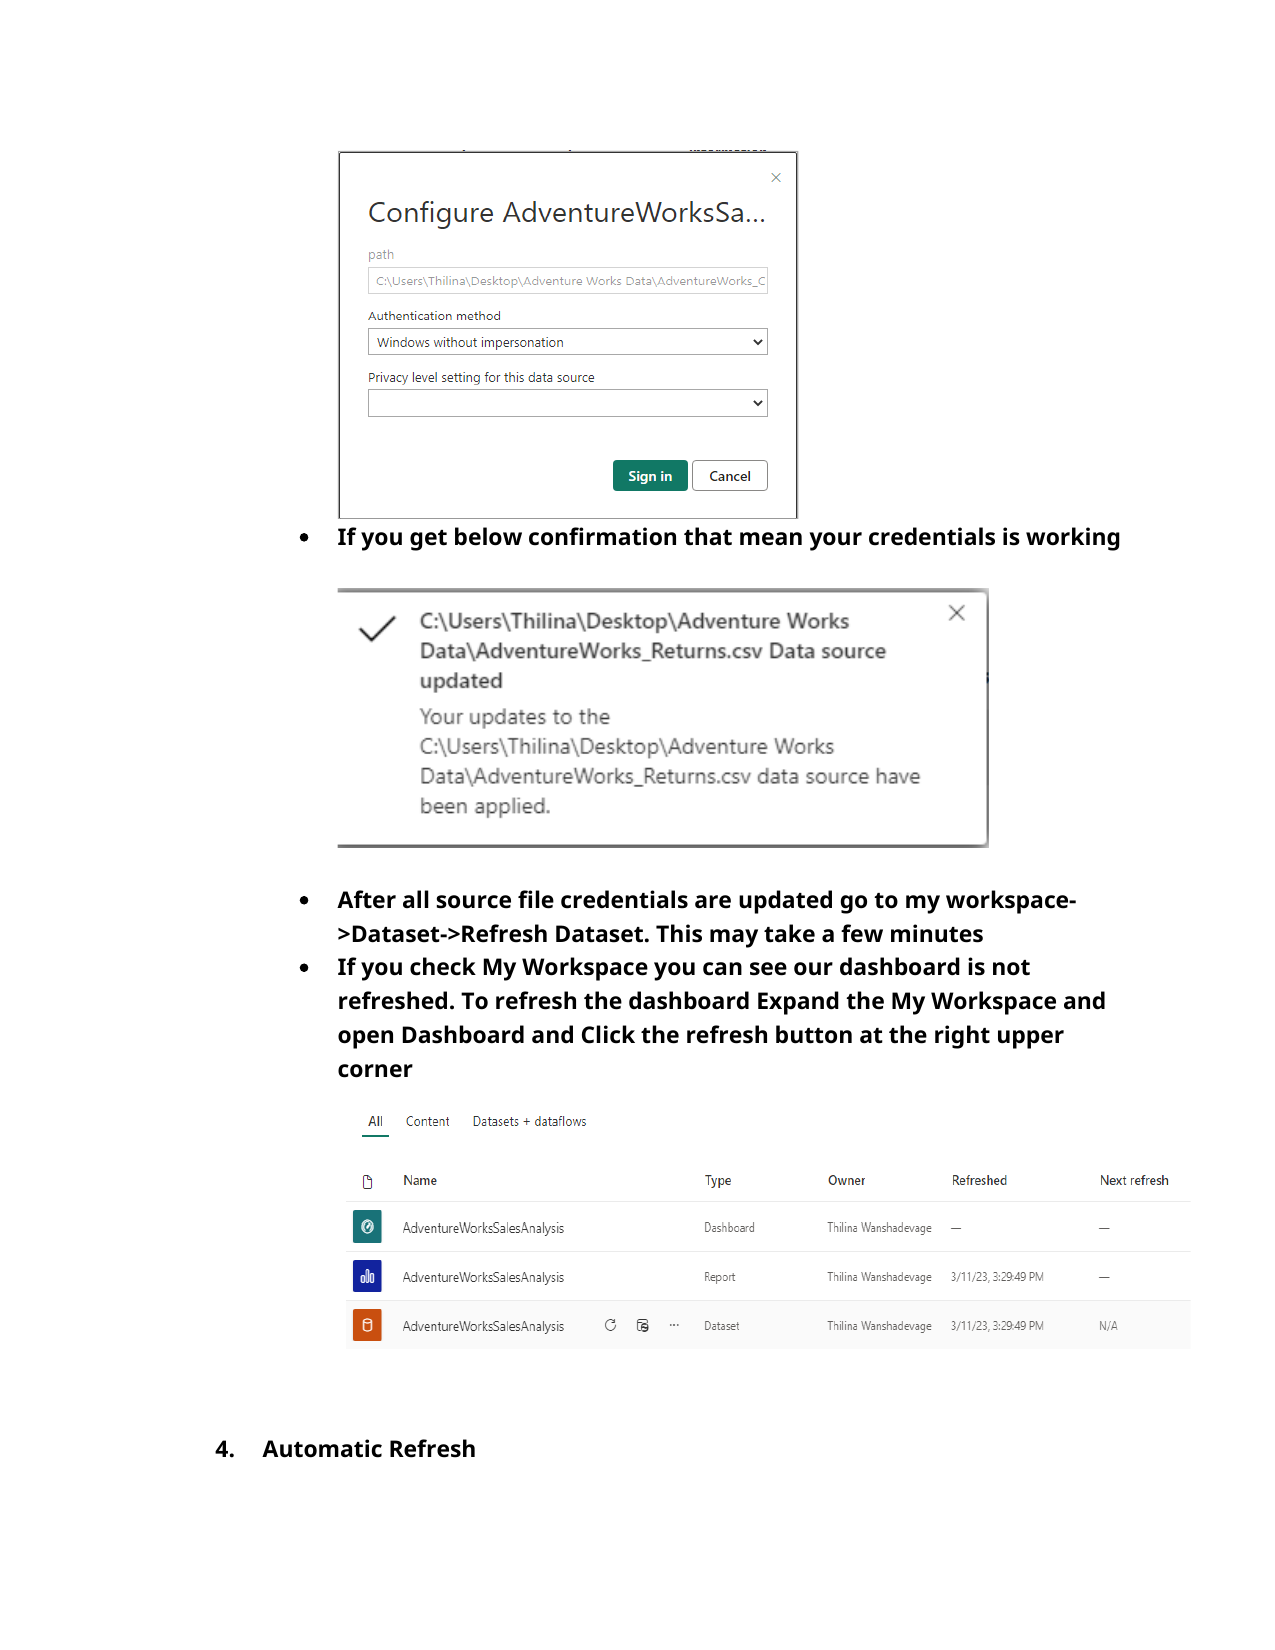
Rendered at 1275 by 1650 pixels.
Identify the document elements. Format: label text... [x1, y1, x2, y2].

list Automatic Refresh [225, 1433, 1125, 1464]
picture [337, 1086, 1191, 1363]
picture [337, 588, 989, 848]
list After all source file credentials are updated go to my workspace->Dataset->Refresh Dataset. This may take a few minutes [300, 884, 1125, 949]
list If you check My Workspace you can see our dashboard is not refreshed. To refresh the dashboard Expand the My Workspace and open Dashboard and Click the refresh button at the right upper corner [300, 951, 1125, 1084]
list If you get below confirmation that mean your credentials is working [300, 521, 1125, 552]
picture [337, 150, 799, 519]
